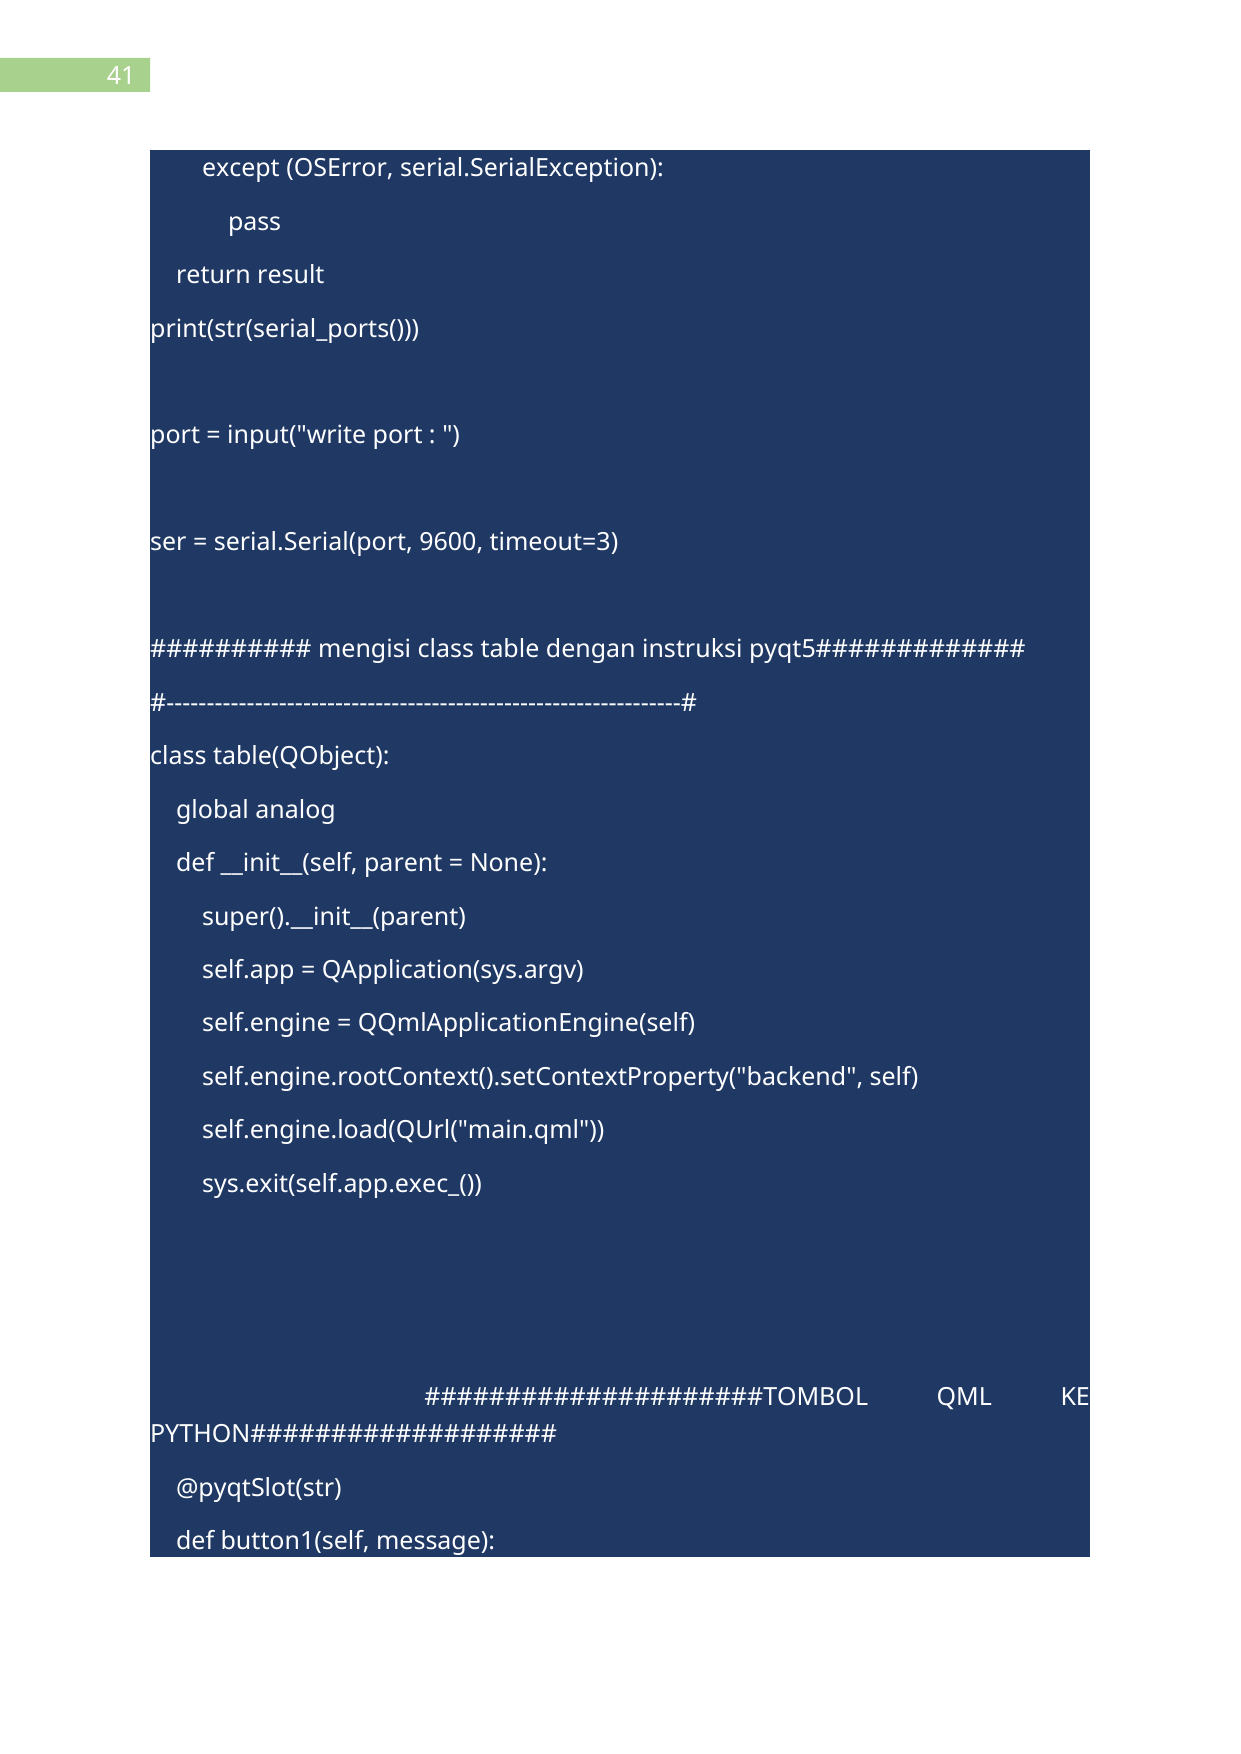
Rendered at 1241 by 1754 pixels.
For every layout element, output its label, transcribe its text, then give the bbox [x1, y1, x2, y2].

text self.app = QApplication(sys.argv) [150, 952, 1090, 986]
text super().__init__(parent) [150, 898, 1090, 932]
text class table(QObject): [150, 738, 1090, 772]
text self.engine = QQmlApplicationEngine(self) [150, 1005, 1090, 1039]
text print(str(serial_ports())) [150, 310, 1090, 344]
text ser = serial.Serial(port, 9600, timeout=3) [150, 524, 1090, 558]
text port = input("write port : ") [150, 417, 1090, 451]
text ########## mengisi class table dengan instruksi pyqt5############# [150, 631, 1090, 665]
text def __init__(self, parent = None): [150, 845, 1090, 879]
text def button1(self, message): [150, 1523, 1090, 1557]
text #####################TOMBOL QML KE PYTHON################### [150, 1379, 1090, 1450]
text sys.exit(self.app.exec_()) [150, 1165, 1090, 1199]
text except (OSError, serial.SerialException): [150, 150, 1090, 184]
text self.engine.rootContext().setContextProperty("backend", self) [150, 1058, 1090, 1092]
text pass [150, 203, 1090, 237]
text global analog [150, 791, 1090, 825]
text @pyqtSlot(str) [150, 1469, 1090, 1503]
text self.engine.load(QUrl("main.qml")) [150, 1112, 1090, 1146]
text #----------------------------------------------------------------# [150, 684, 1090, 718]
text return result [150, 257, 1090, 291]
